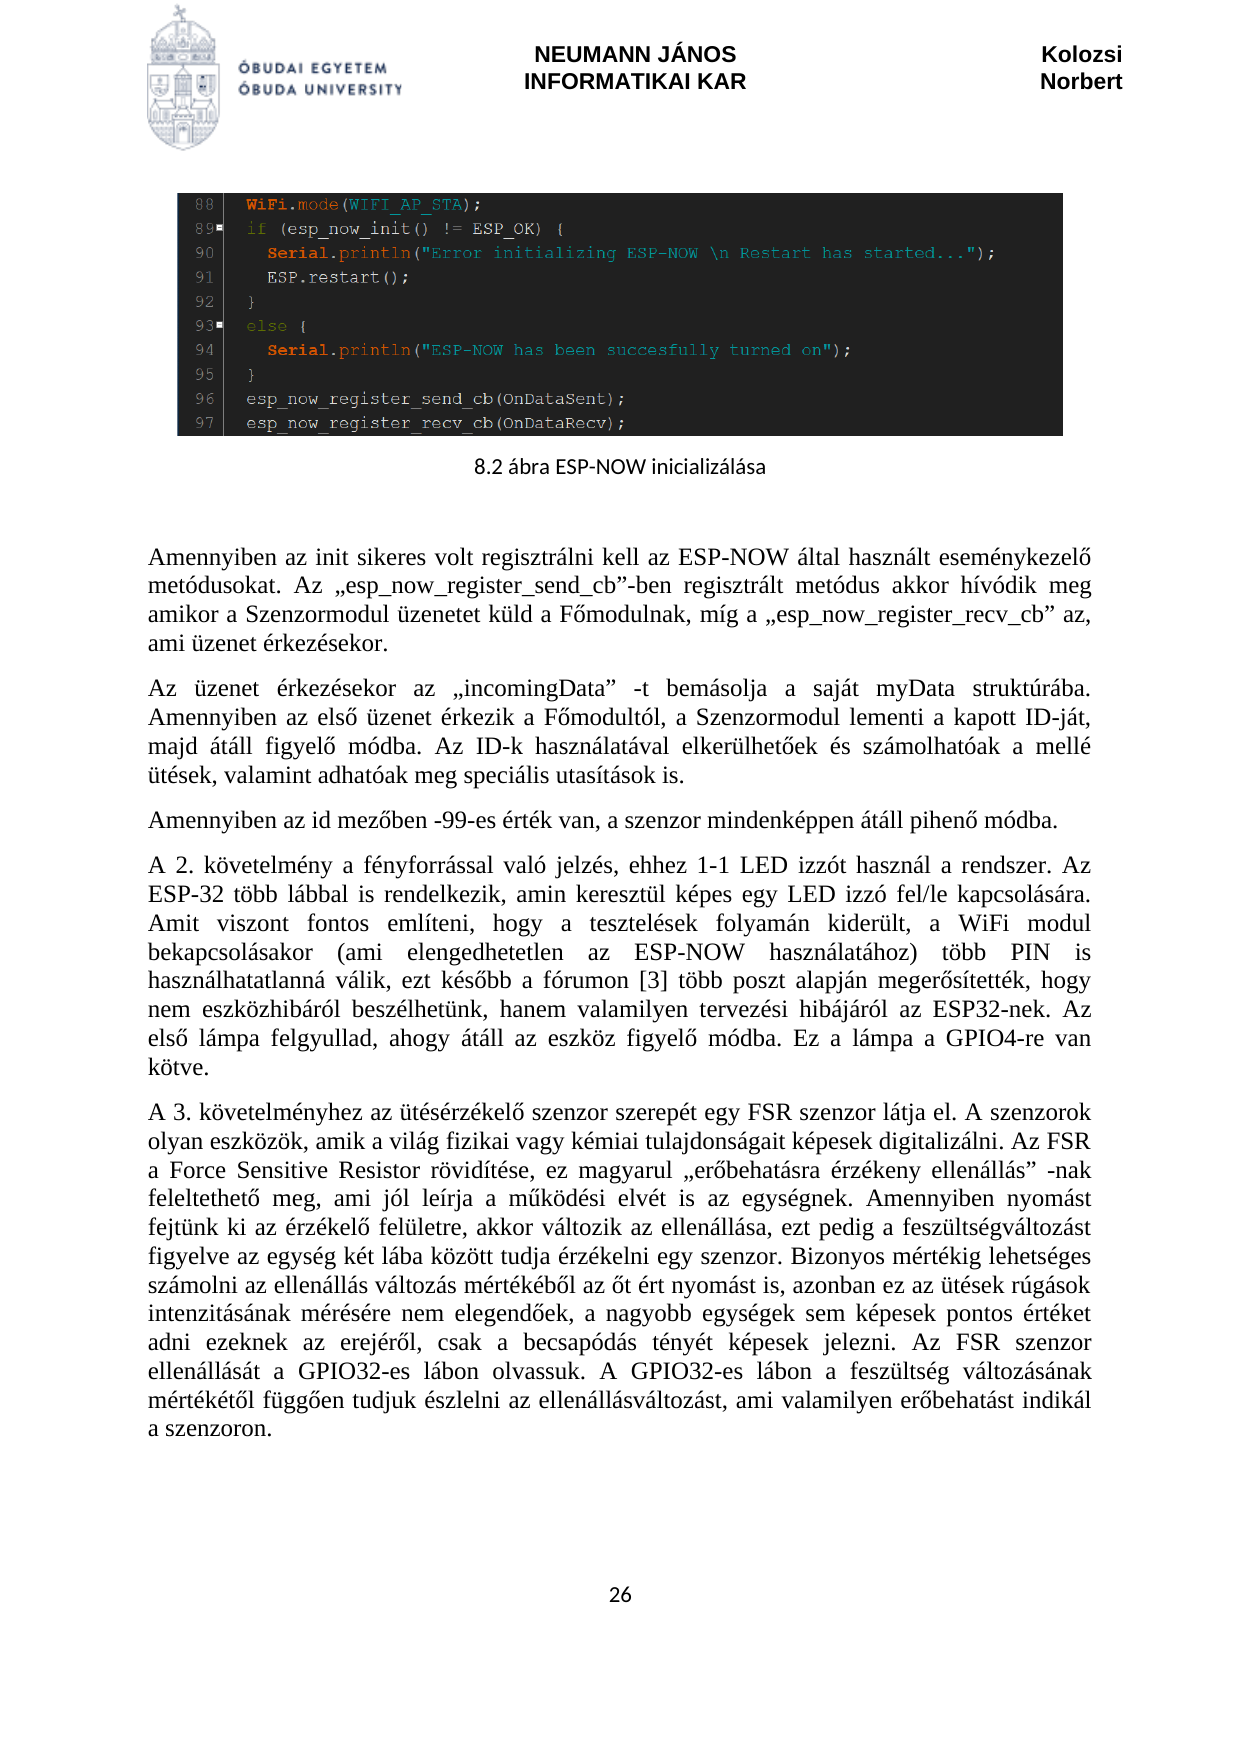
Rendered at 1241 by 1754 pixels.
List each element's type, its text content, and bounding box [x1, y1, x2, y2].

text Amennyiben az id mezőben -99-es érték van, a szenzor mindenképpen átáll pihenő módba. [148, 805, 1092, 834]
text A 2. követelmény a fényforrással való jelzés, ehhez 1-1 LED izzót használ a rendszer. Az ESP-32 több lábbal is rendelkezik, amin keresztül képes egy LED izzó fel/le kapcsolására. Amit viszont fontos említeni, hogy a tesztelések folyamán kiderült, a WiFi modul bekapcsolásakor (ami elengedhetetlen az ESP-NOW használatához) több PIN is használhatatlanná válik, ezt később a fórumon [3] több poszt alapján megerősítették, hogy nem eszközhibáról beszélhetünk, hanem valamilyen tervezési hibájáról az ESP32-nek. Az első lámpa felgyullad, ahogy átáll az eszköz figyelő módba. Ez a lámpa a GPIO4-re van kötve. [148, 851, 1092, 1081]
text Amennyiben az init sikeres volt regisztrálni kell az ESP-NOW által használt eseménykezelő metódusokat. Az „esp_now_register_send_cb”-ben regisztrált metódus akkor hívódik meg amikor a Szenzormodul üzenetet küld a Főmodulnak, míg a „esp_now_register_recv_cb” az, ami üzenet érkezésekor. [148, 542, 1092, 657]
text Az üzenet érkezésekor az „incomingData” -t bemásolja a saját myData struktúrába. Amennyiben az első üzenet érkezik a Főmodultól, a Szenzormodul lementi a kapott ID-ját, majd átáll figyelő módba. Az ID-k használatával elkerülhetőek és számolhatóak a mellé ütések, valamint adhatóak meg speciális utasítások is. [148, 673, 1092, 788]
picture [177, 193, 1063, 436]
text 8.2 ábra ESP-NOW inicializálása [148, 452, 1092, 480]
text A 3. követelményhez az ütésérzékelő szenzor szerepét egy FSR szenzor látja el. A szenzorok olyan eszközök, amik a világ fizikai vagy kémiai tulajdonságait képesek digitalizálni. Az FSR a Force Sensitive Resistor rövidítése, ez magyarul „erőbehatásra érzékeny ellenállás” -nak feleltethető meg, ami jól leírja a működési elvét is az egységnek. Amennyiben nyomást fejtünk ki az érzékelő felületre, akkor változik az ellenállása, ezt pedig a feszültségváltozást figyelve az egység két lába között tudja érzékelni egy szenzor. Bizonyos mértékig lehetséges számolni az ellenállás változás mértékéből az őt ért nyomást is, azonban ez az ütések rúgások intenzitásának mérésére nem elegendőek, a nagyobb egységek sem képesek pontos értéket adni ezeknek az erejéről, csak a becsapódás tényét képesek jelezni. Az FSR szenzor ellenállását a GPIO32-es lábon olvassuk. A GPIO32-es lábon a feszültség változásának mértékétől függően tudjuk észlelni az ellenállásváltozást, ami valamilyen erőbehatást indikál a szenzoron. [148, 1097, 1092, 1442]
